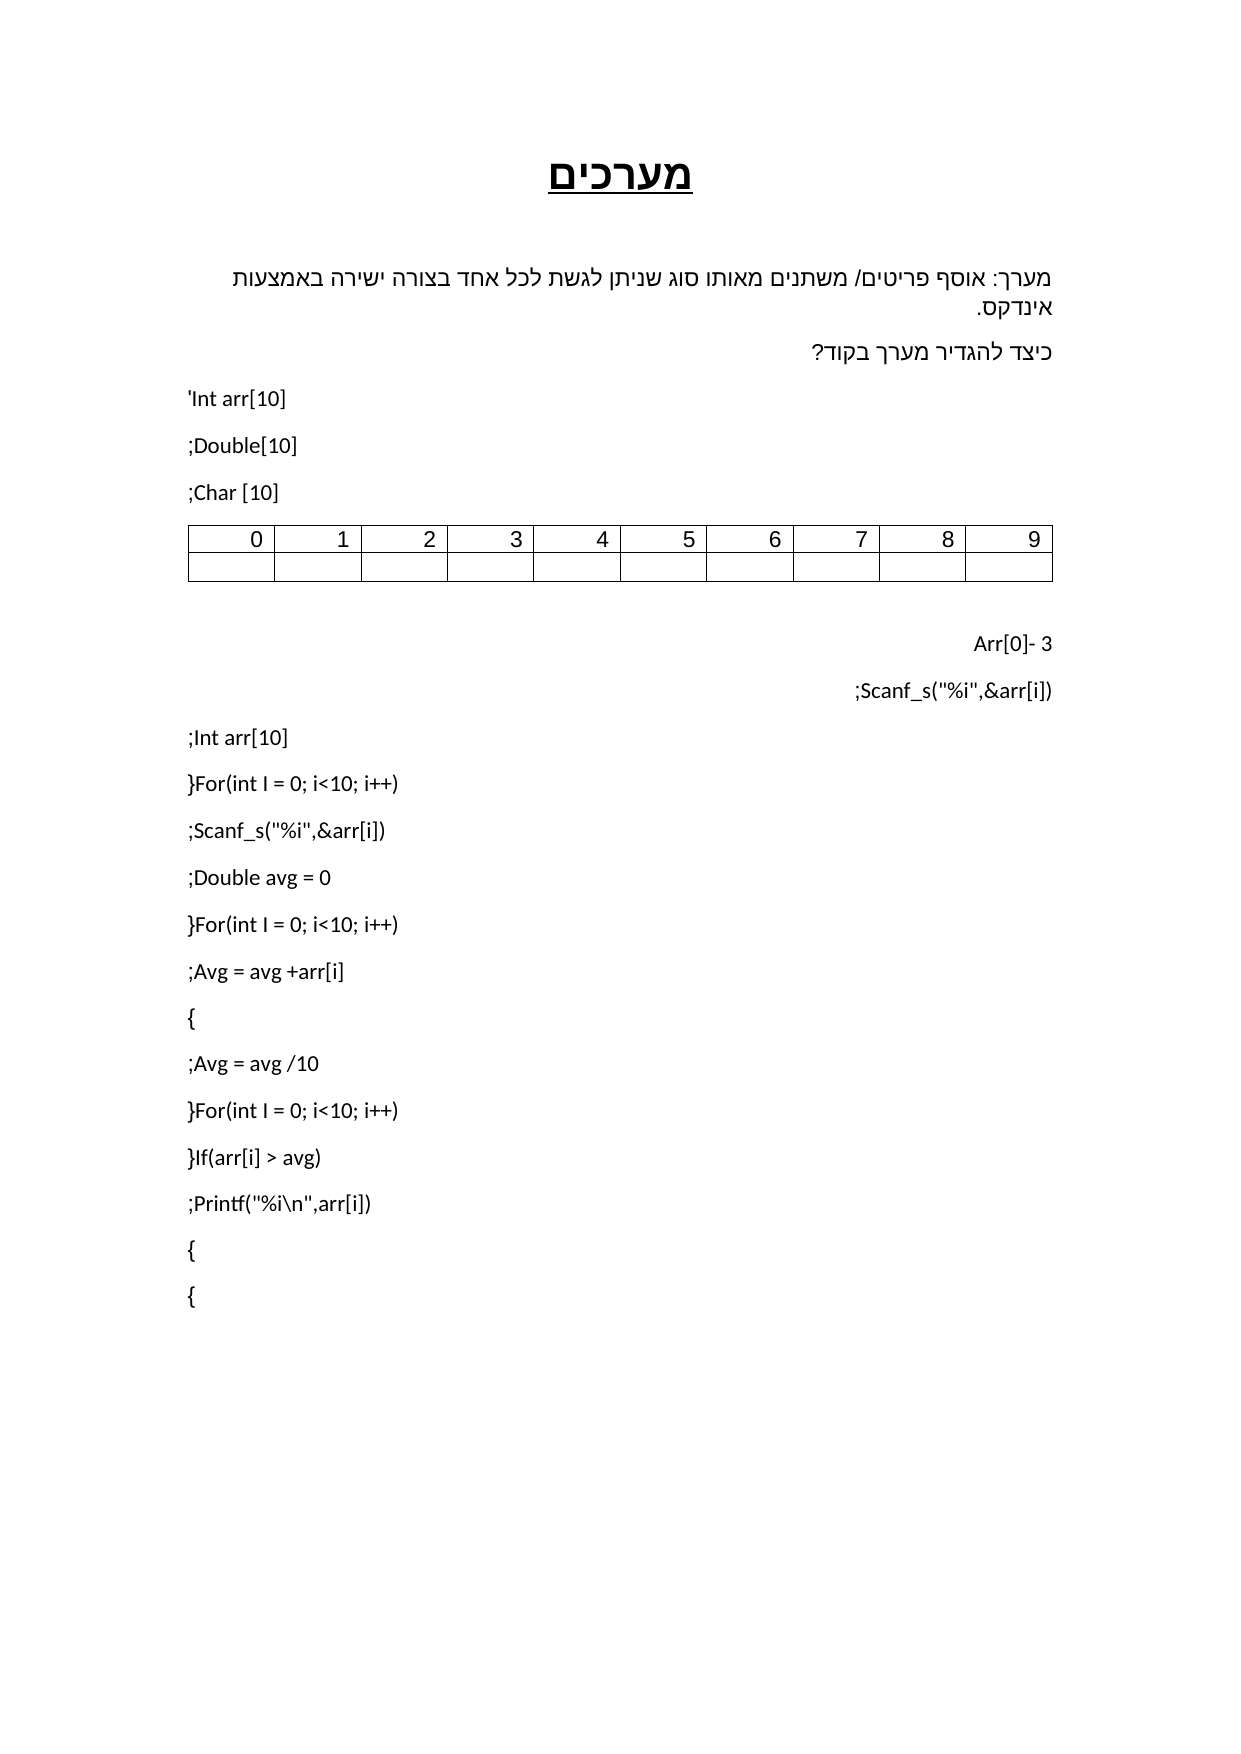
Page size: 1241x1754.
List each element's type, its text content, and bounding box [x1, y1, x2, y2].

text } [187, 1282, 1053, 1308]
table_cell [880, 553, 965, 581]
text Scanf_s("%i",&arr[i]); [187, 676, 1053, 704]
text Avg = avg /10; [187, 1049, 1053, 1077]
table_header 1 [275, 526, 361, 552]
text Int arr[10]; [187, 723, 1053, 751]
table_cell [794, 553, 879, 581]
table_header 8 [880, 526, 965, 552]
text For(int I = 0; i<10; i++){ [187, 769, 1053, 797]
text For(int I = 0; i<10; i++){ [187, 1096, 1053, 1124]
text כיצד להגדיר מערך בקוד? [187, 339, 1053, 365]
table_cell [707, 553, 793, 581]
table_cell [534, 553, 620, 581]
text Double[10]; [187, 431, 1053, 459]
text Avg = avg +arr[i]; [187, 957, 1053, 985]
table_cell [621, 553, 706, 581]
table_header 5 [621, 526, 706, 552]
table_header 6 [707, 526, 793, 552]
table_cell [189, 553, 274, 581]
table_header 0 [189, 526, 274, 552]
table_cell [448, 553, 533, 581]
text Printf("%i\n",arr[i]); [187, 1189, 1053, 1218]
table_header 9 [966, 526, 1052, 552]
table_cell [275, 553, 361, 581]
text Scanf_s("%i",&arr[i]); [187, 816, 1053, 844]
table_cell [362, 553, 447, 581]
text If(arr[i] > avg){ [187, 1143, 1053, 1171]
text מערך: אוסף פריטים/ משתנים מאותו סוג שניתן לגשת לכל אחד בצורה ישירה באמצעות אינדקס. [187, 265, 1053, 320]
text Arr[0]- 3 [187, 629, 1053, 657]
table_header 3 [448, 526, 533, 552]
text Int arr[10]' [187, 384, 1053, 412]
text } [187, 1004, 1053, 1030]
text מערכים [187, 150, 1053, 198]
table_header 2 [362, 526, 447, 552]
table_header 4 [534, 526, 620, 552]
text } [187, 1236, 1053, 1263]
text For(int I = 0; i<10; i++){ [187, 910, 1053, 938]
text Char [10]; [187, 478, 1053, 506]
text Double avg = 0; [187, 863, 1053, 891]
table_header 7 [794, 526, 879, 552]
table_cell [966, 553, 1052, 581]
